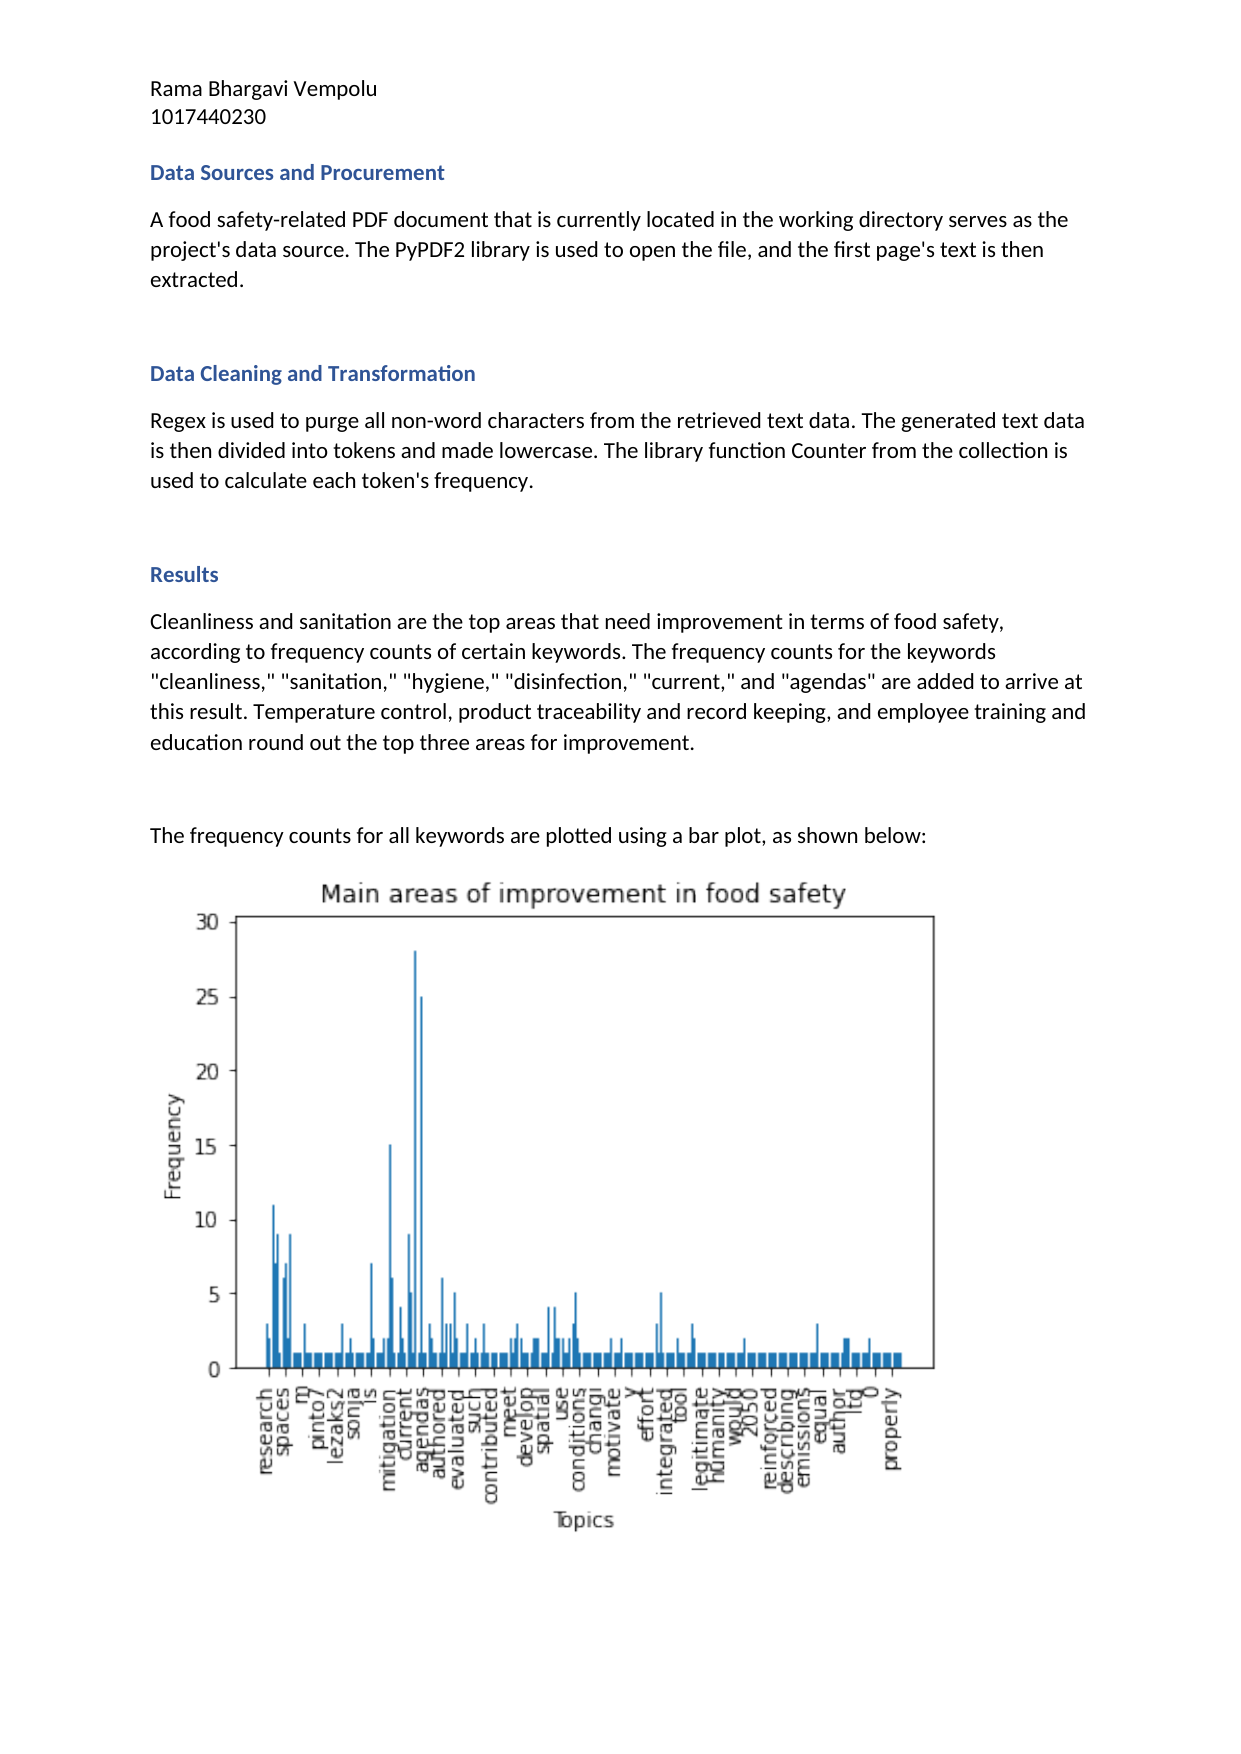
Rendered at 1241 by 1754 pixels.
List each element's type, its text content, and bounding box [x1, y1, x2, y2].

text Results [150, 560, 1090, 588]
text Cleanliness and sanitation are the top areas that need improvement in terms of food safety, according to frequency counts of certain keywords. The frequency counts for the keywords "cleanliness," "sanitation," "hygiene," "disinfection," "current," and "agendas" are added to arrive at this result. Temperature control, product traceability and record keeping, and employee training and education round out the top three areas for improvement. [150, 607, 1090, 756]
picture [150, 868, 946, 1547]
text A food safety-related PDF document that is currently located in the working directory serves as the project's data source. The PyPDF2 library is used to open the file, and the first page's text is then extracted. [150, 205, 1090, 293]
text Regex is used to purge all non-word characters from the retrieved text data. The generated text data is then divided into tokens and made lowercase. The library function Counter from the collection is used to calculate each token's frequency. [150, 406, 1090, 494]
text Data Cleaning and Transformation [150, 359, 1090, 387]
text Data Sources and Procurement [150, 158, 1090, 186]
text The frequency counts for all keywords are plotted using a bar plot, as shown below: [150, 821, 1090, 849]
